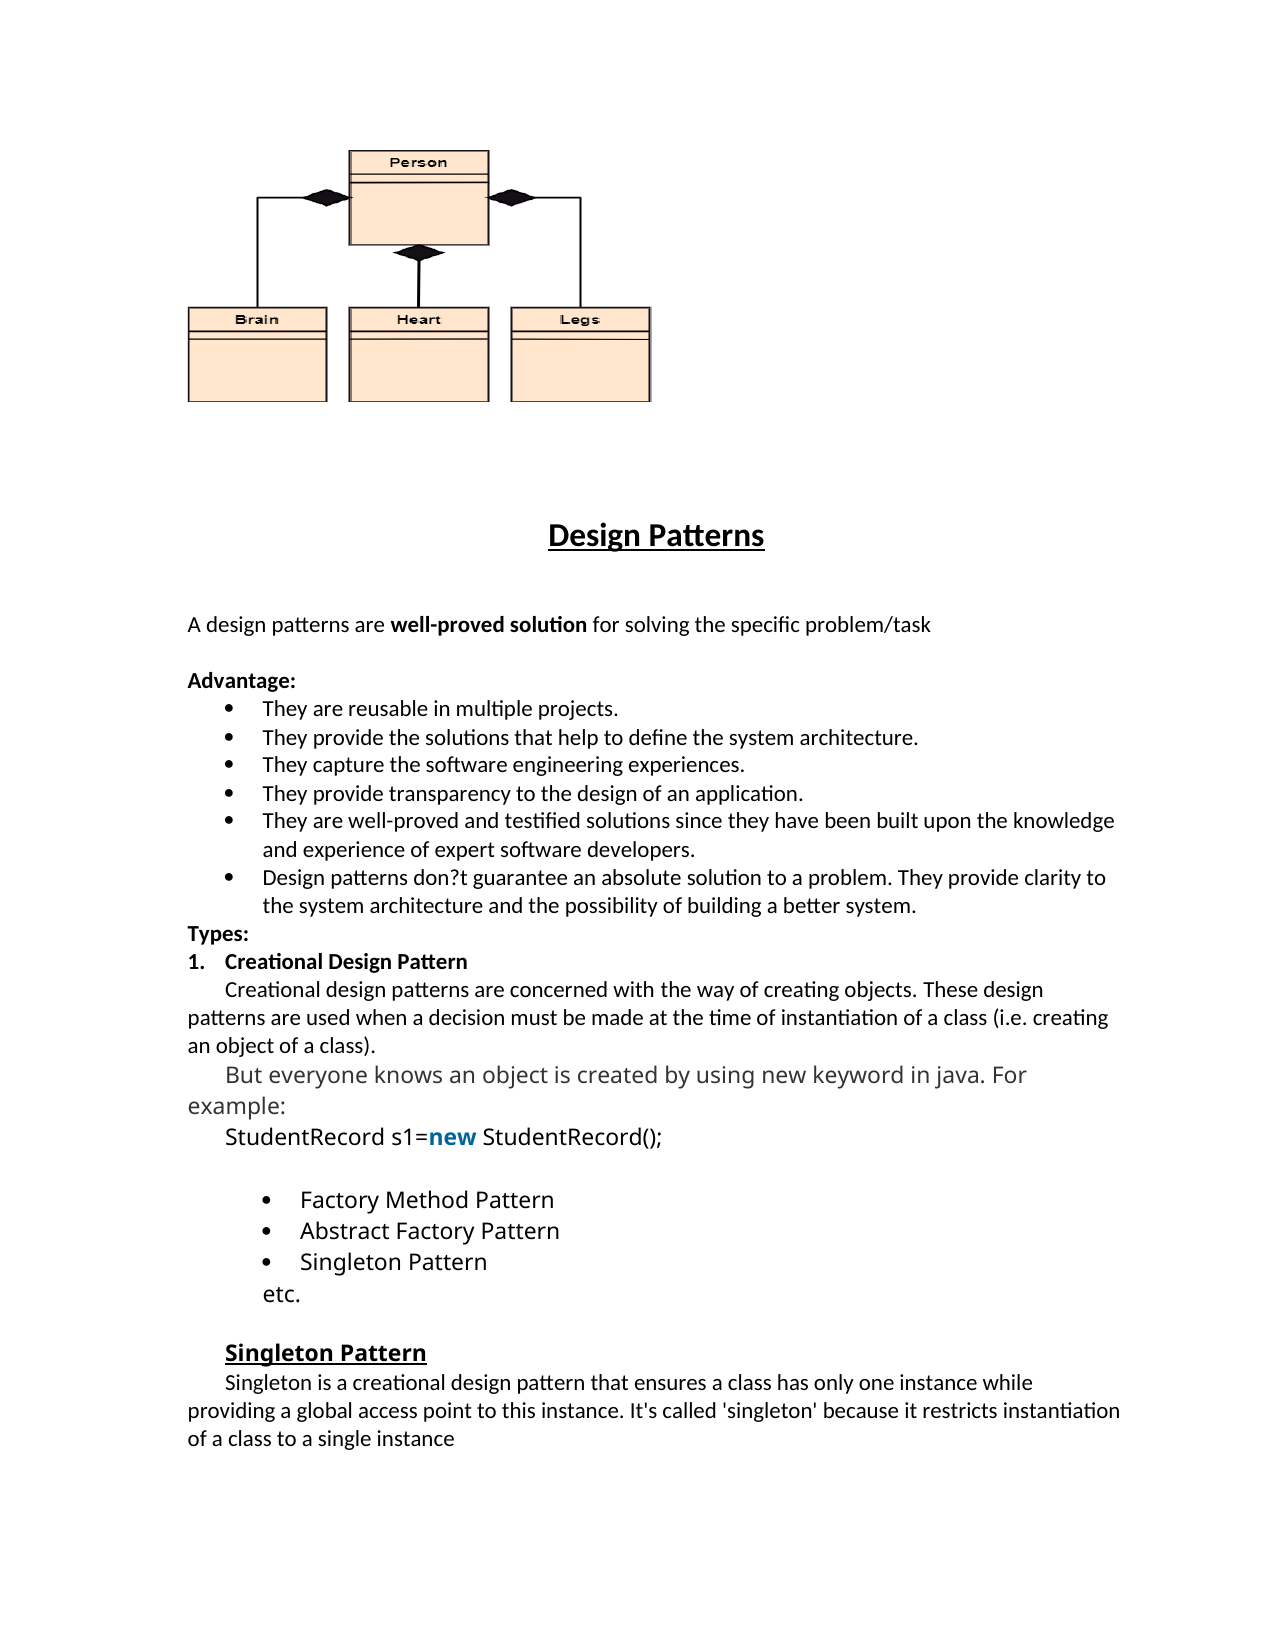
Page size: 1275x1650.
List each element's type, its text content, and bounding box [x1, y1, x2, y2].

list Creational design patterns are concerned with the way of creating objects. These design patterns are used when a decision must be made at the time of instantiation of a class (i.e. creating an object of a class). [187, 975, 1125, 1059]
list Design patterns don?t guarantee an absolute solution to a problem. They provide clarity to the system architecture and the possibility of building a better system. [225, 863, 1125, 919]
list Creational Design Pattern [187, 947, 1125, 975]
list Singleton is a creational design pattern that ensures a class has only one instance while providing a global access point to this instance. It's called 'singleton' because it restricts instantiation of a class to a single instance [187, 1368, 1125, 1452]
list etc. [225, 1278, 1125, 1309]
list Singleton Pattern [262, 1246, 1125, 1278]
list Design Patterns [187, 514, 1125, 554]
text Singleton Pattern [150, 1337, 1125, 1368]
list Types: [187, 919, 1125, 947]
list They capture the software engineering experiences. [225, 751, 1125, 779]
list Abstract Factory Pattern [262, 1215, 1125, 1246]
list StudentRecord s1=new StudentRecord(); [187, 1121, 1125, 1153]
picture [187, 150, 652, 402]
list They provide the solutions that help to define the system architecture. [225, 723, 1125, 751]
list They provide transparency to the design of an application. [225, 779, 1125, 807]
list Factory Method Pattern [262, 1184, 1125, 1215]
list They are well-proved and testified solutions since they have been built upon the knowledge and experience of expert software developers. [225, 807, 1125, 863]
list But everyone knows an object is created by using new keyword in java. For example: [286, 1059, 1125, 1121]
list A design patterns are well-proved solution for solving the specific problem/task [187, 611, 1125, 638]
list They are reusable in multiple projects. [225, 694, 1125, 723]
list Advantage: [187, 667, 1125, 694]
